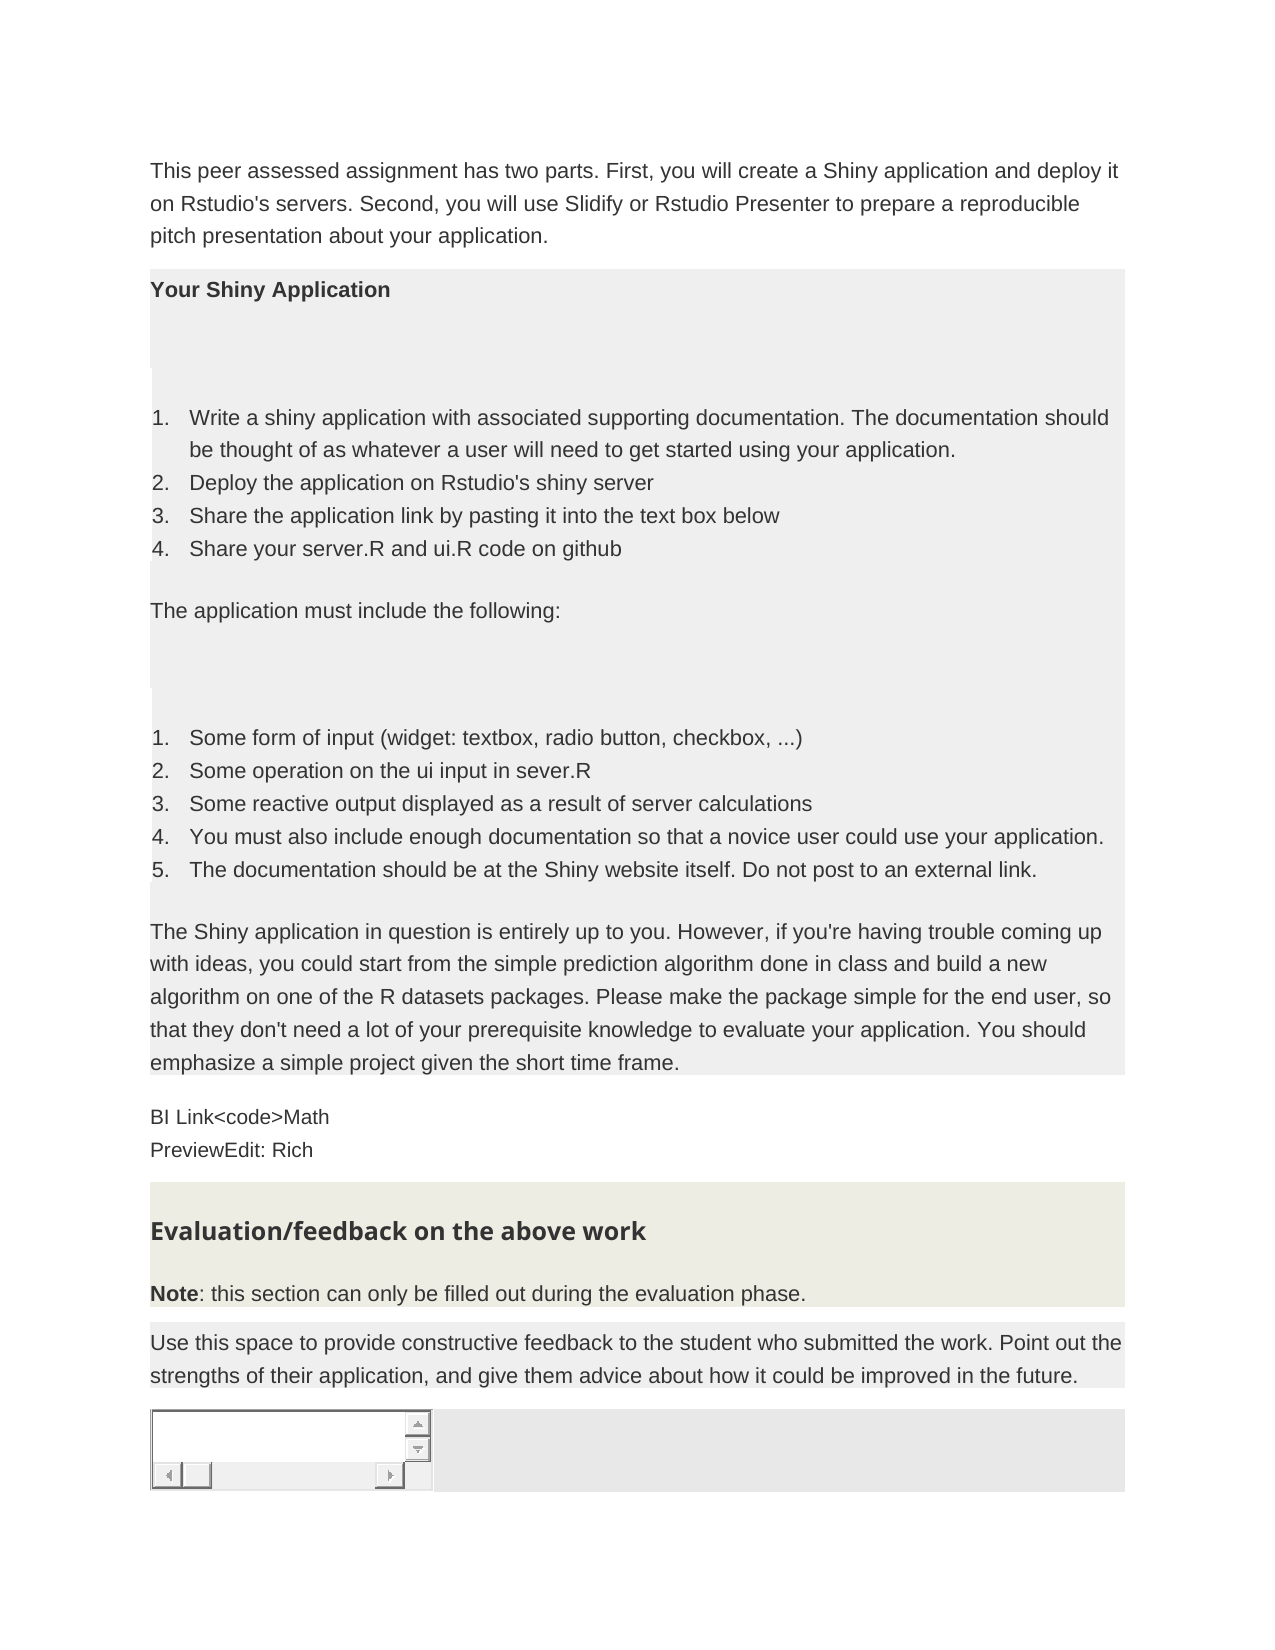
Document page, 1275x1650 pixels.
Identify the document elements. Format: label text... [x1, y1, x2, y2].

text PreviewEdit: Rich [150, 1129, 1125, 1161]
list Some form of input (widget: textbox, radio button, checkbox, ...) [152, 718, 1125, 751]
text Note: this section can only be filled out during the evaluation phase. [150, 1264, 1125, 1307]
text This peer assessed assignment has two parts. First, you will create a Shiny application and deploy it on Rstudio's servers. Second, you will use Slidify or Rstudio Presenter to prepare a reproducible pitch presentation about your application. [150, 150, 1125, 248]
text The Shiny application in question is entirely up to you. However, if you're having trouble coming up with ideas, you could start from the simple prediction algorithm done in class and build a new algorithm on one of the R datasets packages. Please make the package simple for the end user, so that they don't need a lot of your prerequisite knowledge to evaluate your application. You should emphasize a simple project given the short time frame. [150, 911, 1125, 1075]
list Share your server.R and ui.R code on github [152, 528, 1125, 561]
list You must also include enough documentation so that a novice user could use your application. [152, 816, 1125, 849]
text BI Link<code>Math [150, 1096, 1125, 1129]
text Use this space to provide constructive feedback to the student who submitted the work. Point out the strengths of their application, and give them advice about how it could be improved in the future. [150, 1322, 1125, 1388]
list Write a shiny application with associated supporting documentation. The documentation should be thought of as whatever a user will need to get started using your application. [152, 397, 1125, 462]
list The documentation should be at the Shiny website itself. Do not post to an external link. [152, 849, 1125, 882]
list Deploy the application on Rstudio's shiny server [152, 462, 1125, 495]
list Some reactive output displayed as a result of server calculations [152, 783, 1125, 816]
list Share the application link by pasting it into the text box below [152, 495, 1125, 528]
list Some operation on the ui input in sever.R [152, 751, 1125, 783]
text Your Shiny Application [150, 269, 1125, 368]
text The application must include the following: [150, 590, 1125, 688]
text Evaluation/feedback on the above work [150, 1182, 1125, 1248]
